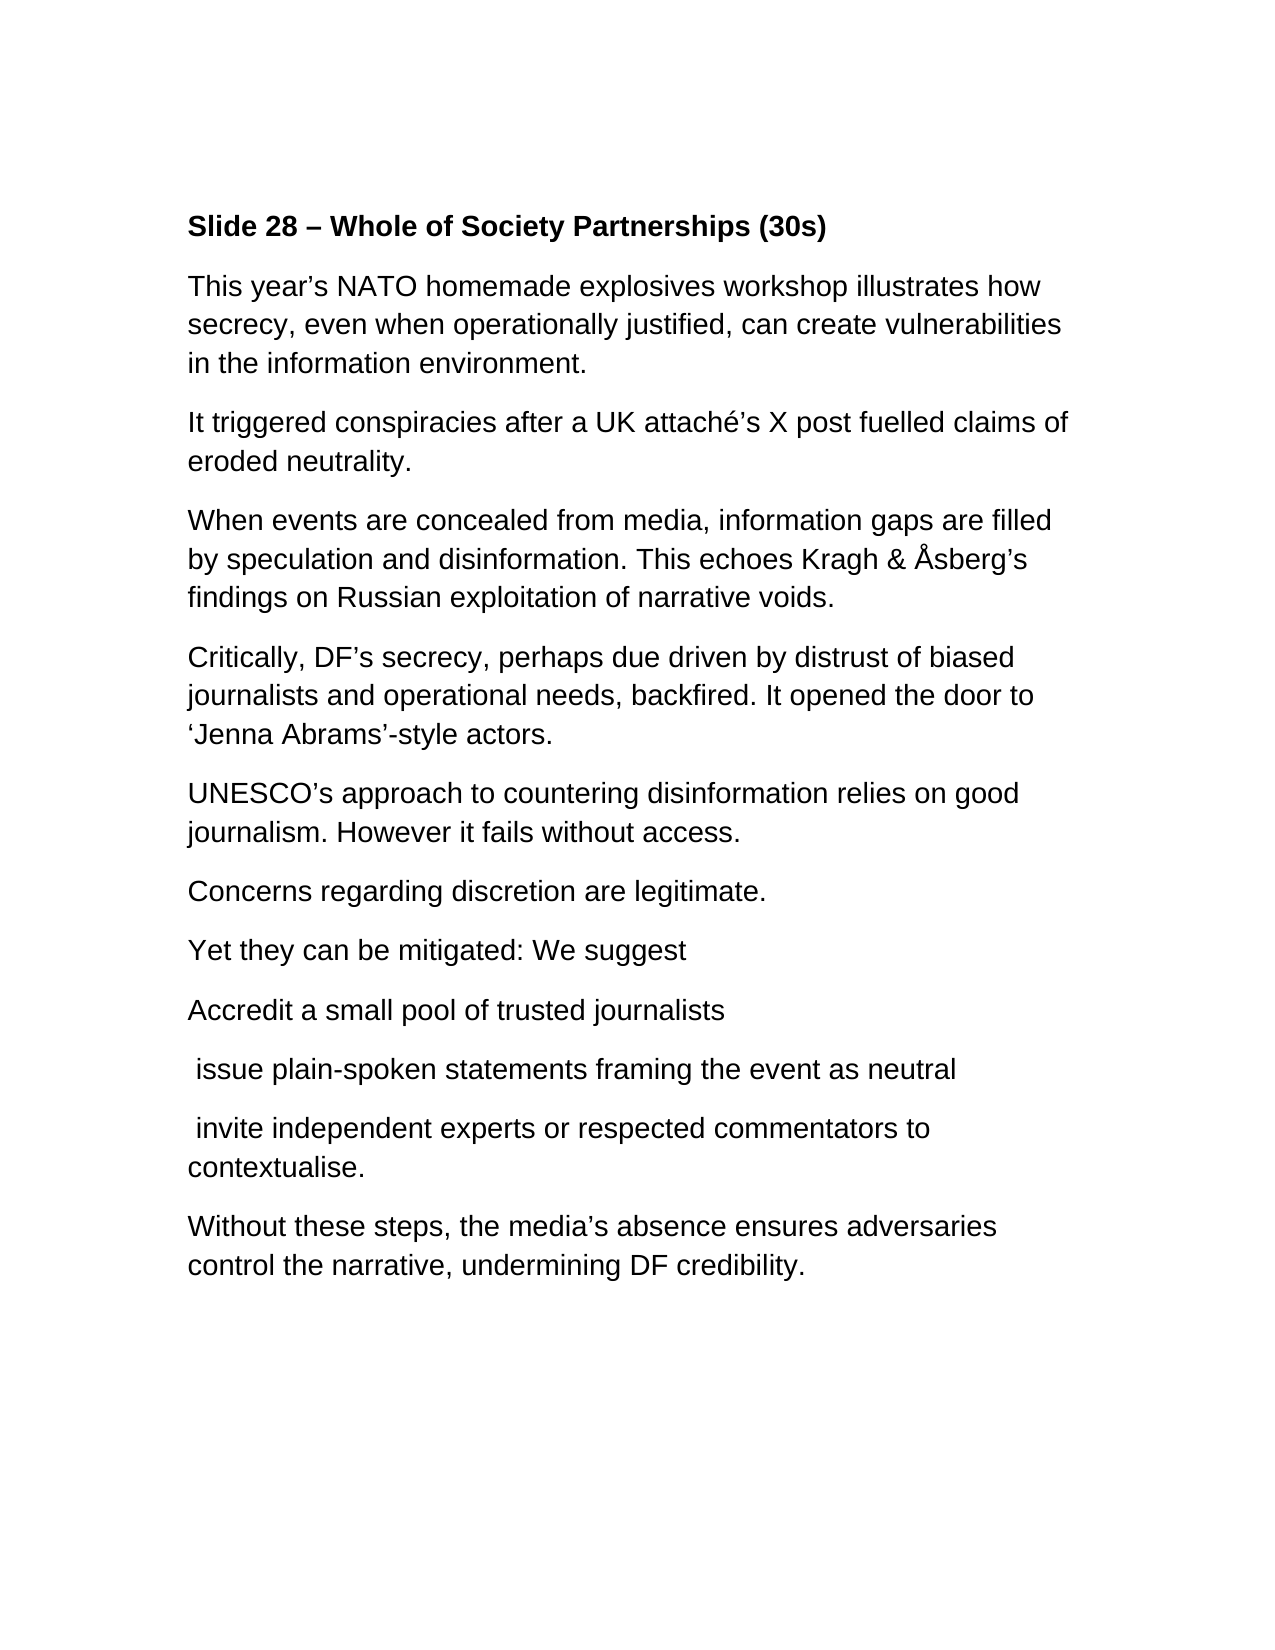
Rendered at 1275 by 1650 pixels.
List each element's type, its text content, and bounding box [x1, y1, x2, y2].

text Yet they can be mitigated: We suggest [187, 933, 1087, 967]
text Critically, DF’s secrecy, perhaps due driven by distrust of biased journalists and operational needs, backfired. It opened the door to ‘Jenna Abrams’-style actors. [187, 639, 1087, 750]
text Without these steps, the media’s absence ensures adversaries control the narrative, undermining DF credibility. [187, 1209, 1087, 1281]
text invite independent experts or respected commentators to contextualise. [187, 1111, 1087, 1183]
text UNESCO’s approach to countering disinformation relies on good journalism. However it fails without access. [187, 776, 1087, 848]
text Accredit a small pool of trusted journalists [187, 993, 1087, 1026]
text This year’s NATO homemade explosives workshop illustrates how secrecy, even when operationally justified, can create vulnerabilities in the information environment. [187, 269, 1087, 379]
text Concerns regarding discretion are legitimate. [187, 874, 1087, 907]
text When events are concealed from media, information gaps are filled by speculation and disinformation. This echoes Kragh & Åsberg’s findings on Russian exploitation of narrative voids. [187, 503, 1087, 614]
text Slide 28 – Whole of Society Partnerships (30s) [187, 209, 1087, 243]
text issue plain-spoken statements framing the event as neutral [187, 1052, 1087, 1086]
text It triggered conspiracies after a UK attaché’s X post fuelled claims of eroded neutrality. [187, 405, 1087, 477]
